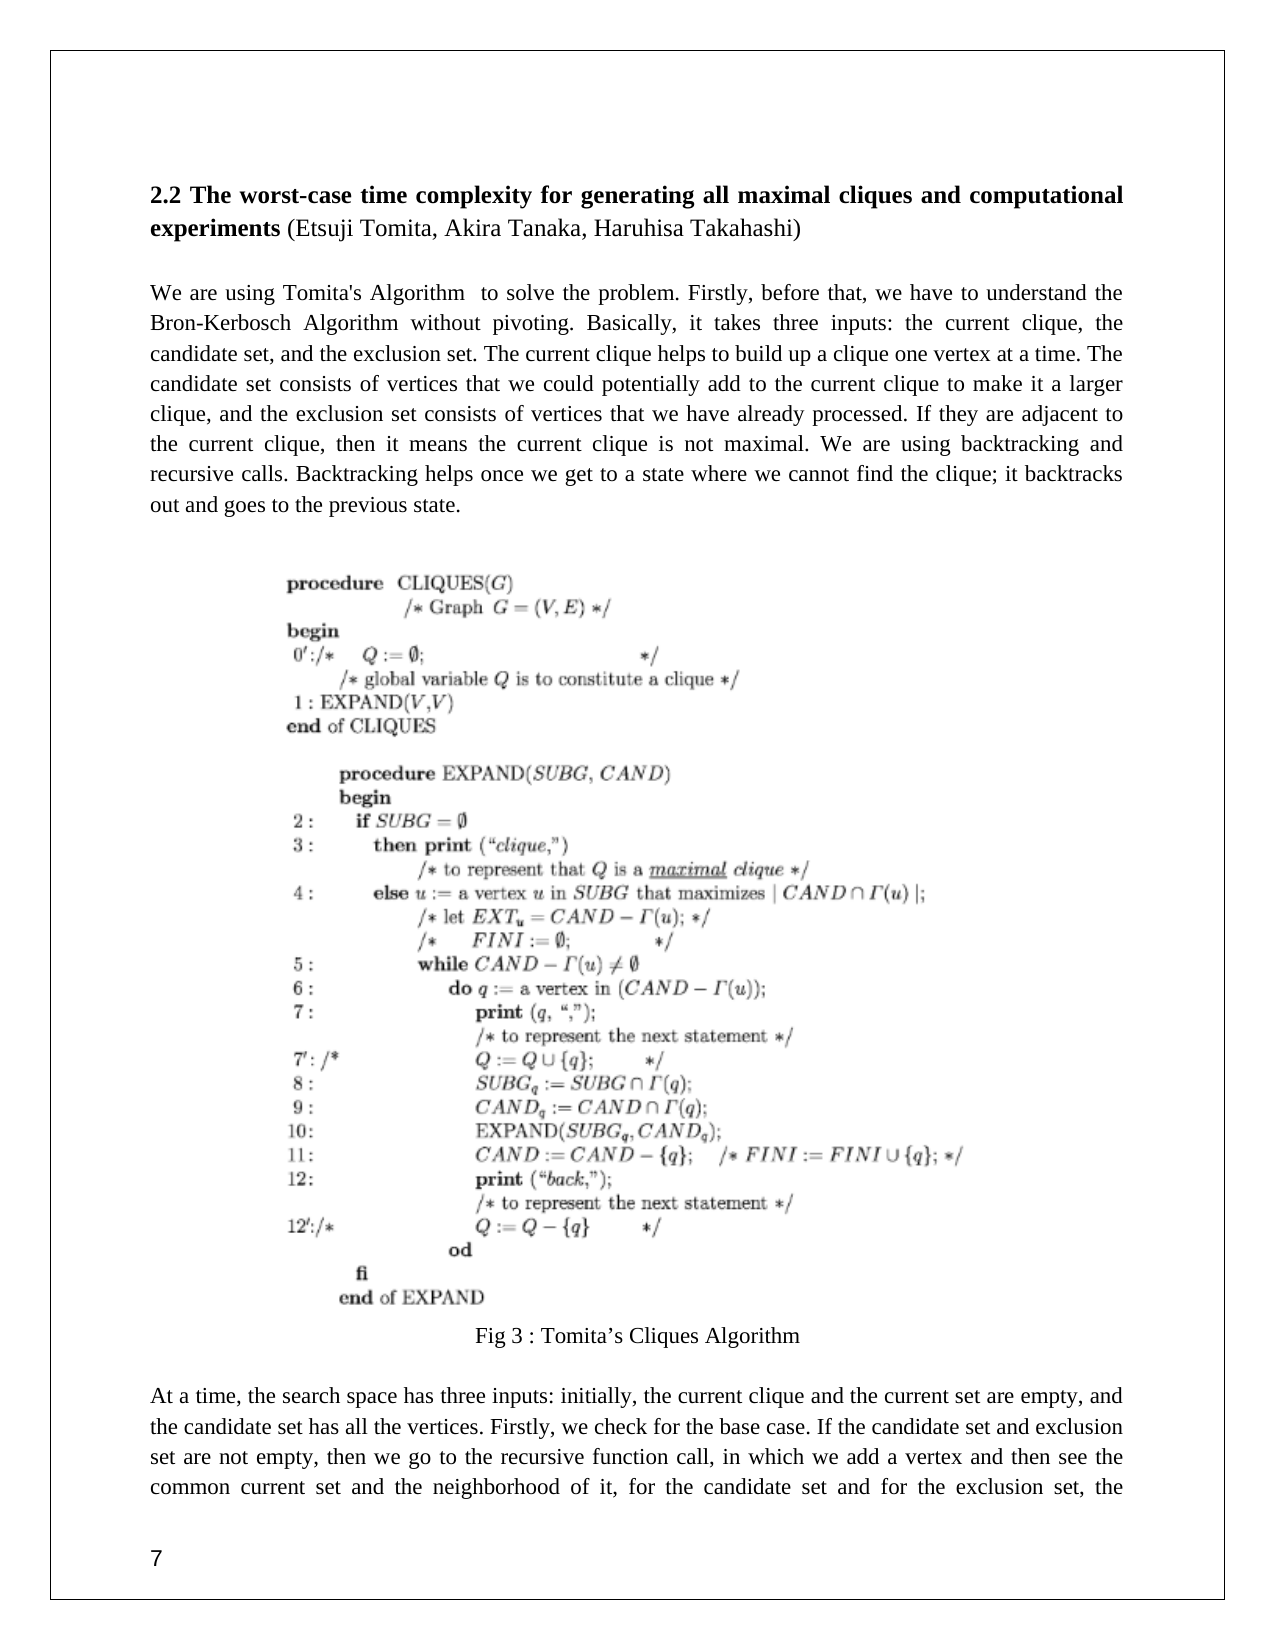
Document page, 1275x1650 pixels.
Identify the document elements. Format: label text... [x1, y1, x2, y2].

picture [271, 551, 1004, 1319]
text 2.2 The worst-case time complexity for generating all maximal cliques and computational experiments (Etsuji Tomita, Akira Tanaka, Haruhisa Takahashi) [150, 180, 1125, 242]
text We are using Tomita's Algorithm to solve the problem. Firstly, before that, we have to understand the Bron-Kerbosch Algorithm without pivoting. Basically, it takes three inputs: the current clique, the candidate set, and the exclusion set. The current clique helps to build up a clique one vertex at a time. The candidate set consists of vertices that we could potentially add to the current clique to make it a larger clique, and the exclusion set consists of vertices that we have already processed. If they are adjacent to the current clique, then it means the current clique is not maximal. We are using backtracking and recursive calls. Backtracking helps once we get to a state where we cannot find the clique; it backtracks out and goes to the previous state. [150, 279, 1125, 517]
text Fig 3 : Tomita’s Cliques Algorithm [150, 1322, 1125, 1348]
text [150, 1383, 1125, 1499]
